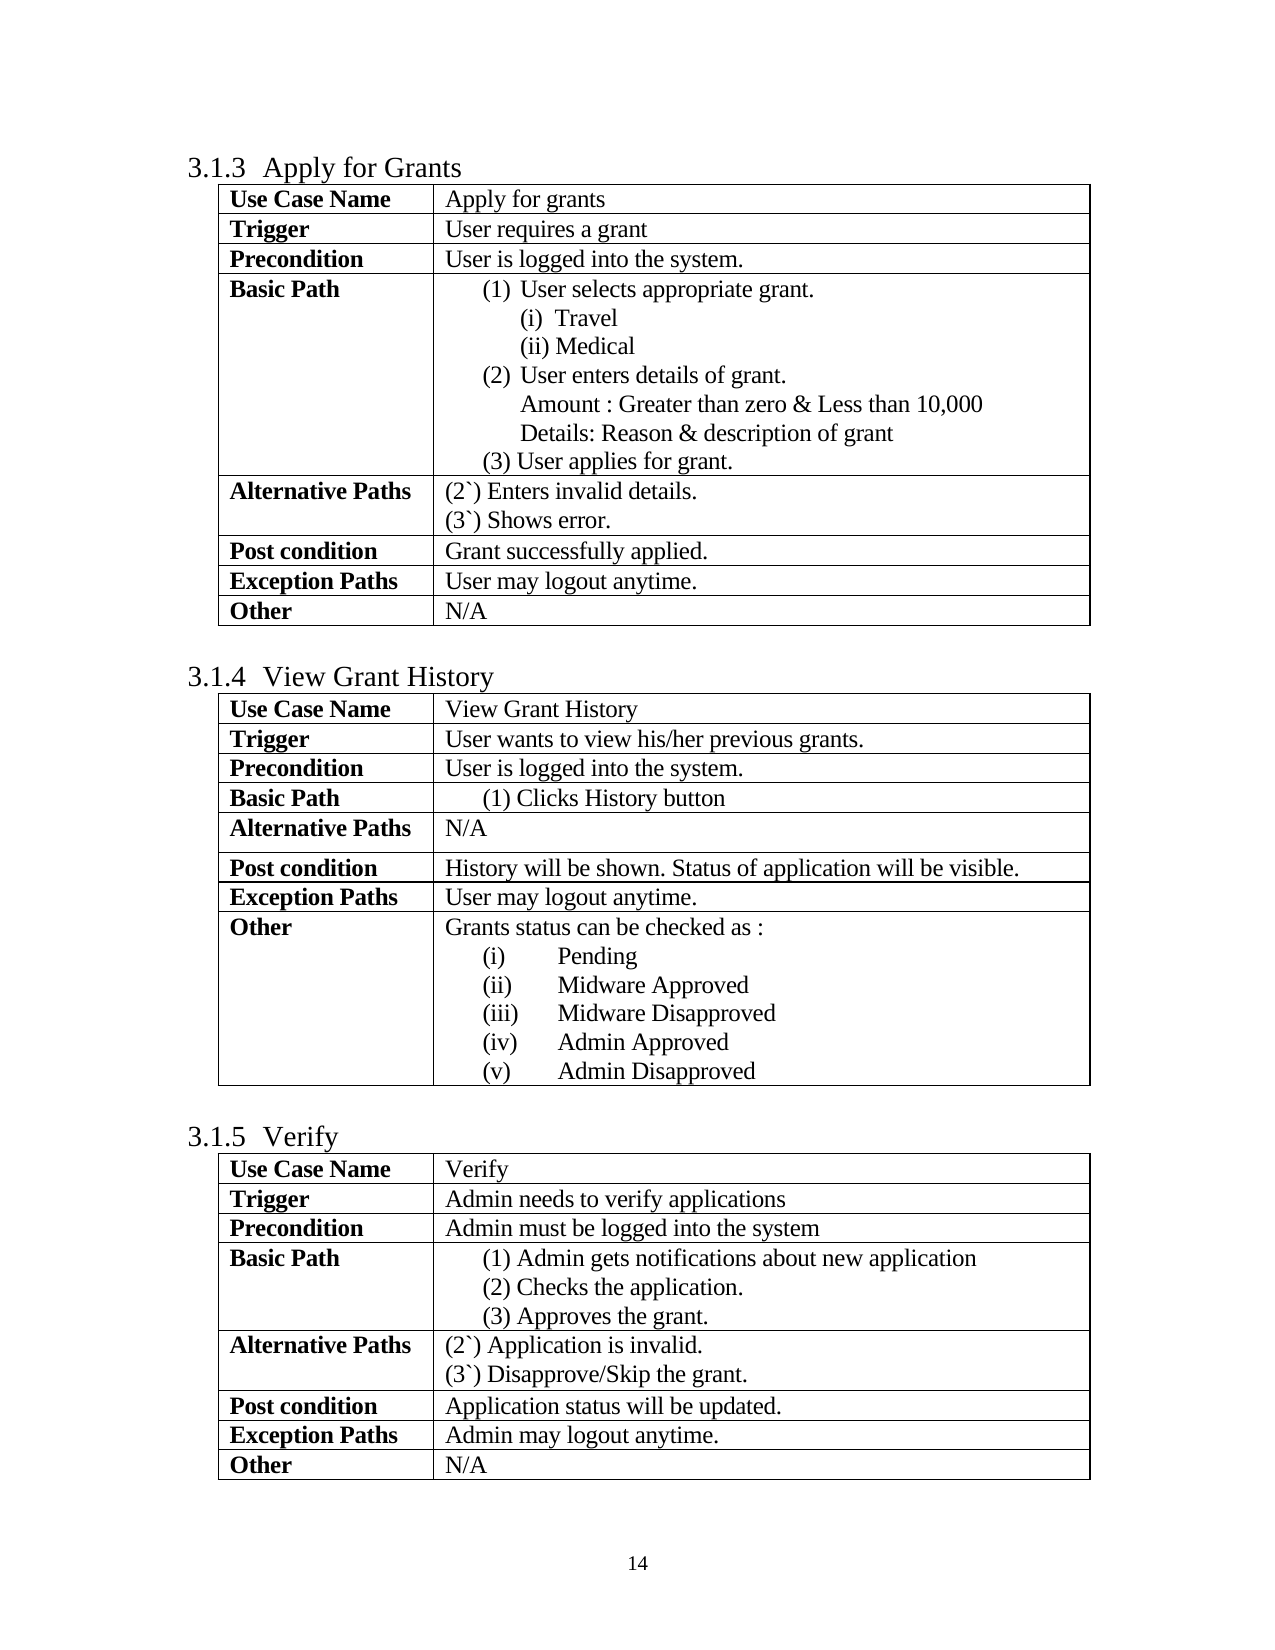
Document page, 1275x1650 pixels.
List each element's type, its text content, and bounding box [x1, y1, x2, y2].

table_cell Basic Path [219, 274, 433, 475]
table_cell Admin may logout anytime. [434, 1421, 1089, 1449]
table_cell Trigger [219, 724, 433, 752]
table_cell Alternative Paths [219, 1331, 433, 1390]
table_cell Alternative Paths [219, 813, 433, 852]
table_cell (1) Admin gets notifications about new application (2) Checks the application. (3) Approves the grant. [434, 1243, 1089, 1329]
table_cell Precondition [219, 244, 433, 273]
table_cell N/A [434, 813, 1089, 852]
table_header Use Case Name [219, 694, 433, 723]
table_cell Post condition [219, 853, 433, 881]
table_cell History will be shown. Status of application will be visible. [434, 853, 1089, 881]
table_header Use Case Name [219, 185, 433, 213]
table_cell Precondition [219, 1214, 433, 1242]
table_cell Grant successfully applied. [434, 536, 1089, 565]
table_cell Basic Path [219, 1243, 433, 1329]
table_cell (2`) Application is invalid. (3`) Disapprove/Skip the grant. [434, 1331, 1089, 1390]
table_cell User selects appropriate grant. (i) Travel (ii) Medical User enters details of grant. Amount : Greater than zero & Less than 10,000 Details: Reason & description of grant (3) User applies for grant. [434, 274, 1089, 475]
table_cell Exception Paths [219, 1421, 433, 1449]
table_cell User may logout anytime. [434, 883, 1089, 911]
table_cell (2`) Enters invalid details. (3`) Shows error. [434, 476, 1089, 535]
table_cell Basic Path [219, 783, 433, 812]
table_cell User may logout anytime. [434, 566, 1089, 595]
subtitle 3.1.3 Apply for Grants [187, 150, 1087, 183]
table_cell Post condition [219, 536, 433, 565]
table_header Verify [434, 1154, 1089, 1183]
table_header Use Case Name [219, 1154, 433, 1183]
table_cell Exception Paths [219, 566, 433, 595]
table_cell Trigger [219, 214, 433, 243]
table_cell Post condition [219, 1391, 433, 1419]
table_cell Alternative Paths [219, 476, 433, 535]
table_cell Admin must be logged into the system [434, 1214, 1089, 1242]
table_cell Admin needs to verify applications [434, 1184, 1089, 1212]
table_cell (1) Clicks History button [434, 783, 1089, 812]
table_cell User is logged into the system. [434, 244, 1089, 273]
table_cell N/A [434, 1450, 1089, 1479]
table_cell Precondition [219, 754, 433, 782]
table_cell User wants to view his/her previous grants. [434, 724, 1089, 752]
subtitle 3.1.5 Verify [187, 1119, 1087, 1153]
table_cell Application status will be updated. [434, 1391, 1089, 1419]
subtitle 3.1.4 View Grant History [187, 659, 1087, 693]
table_cell N/A [434, 596, 1089, 625]
table_header View Grant History [434, 694, 1089, 723]
table_cell Other [219, 596, 433, 625]
table_cell Grants status can be checked as : Pending Midware Approved Midware Disapproved Admin Approved Admin Disapproved [434, 912, 1089, 1085]
table_cell Other [219, 1450, 433, 1479]
table_cell Exception Paths [219, 883, 433, 911]
table_cell User requires a grant [434, 214, 1089, 243]
table_cell Trigger [219, 1184, 433, 1212]
table_header Apply for grants [434, 185, 1089, 213]
table_cell Other [219, 912, 433, 1085]
table_cell User is logged into the system. [434, 754, 1089, 782]
